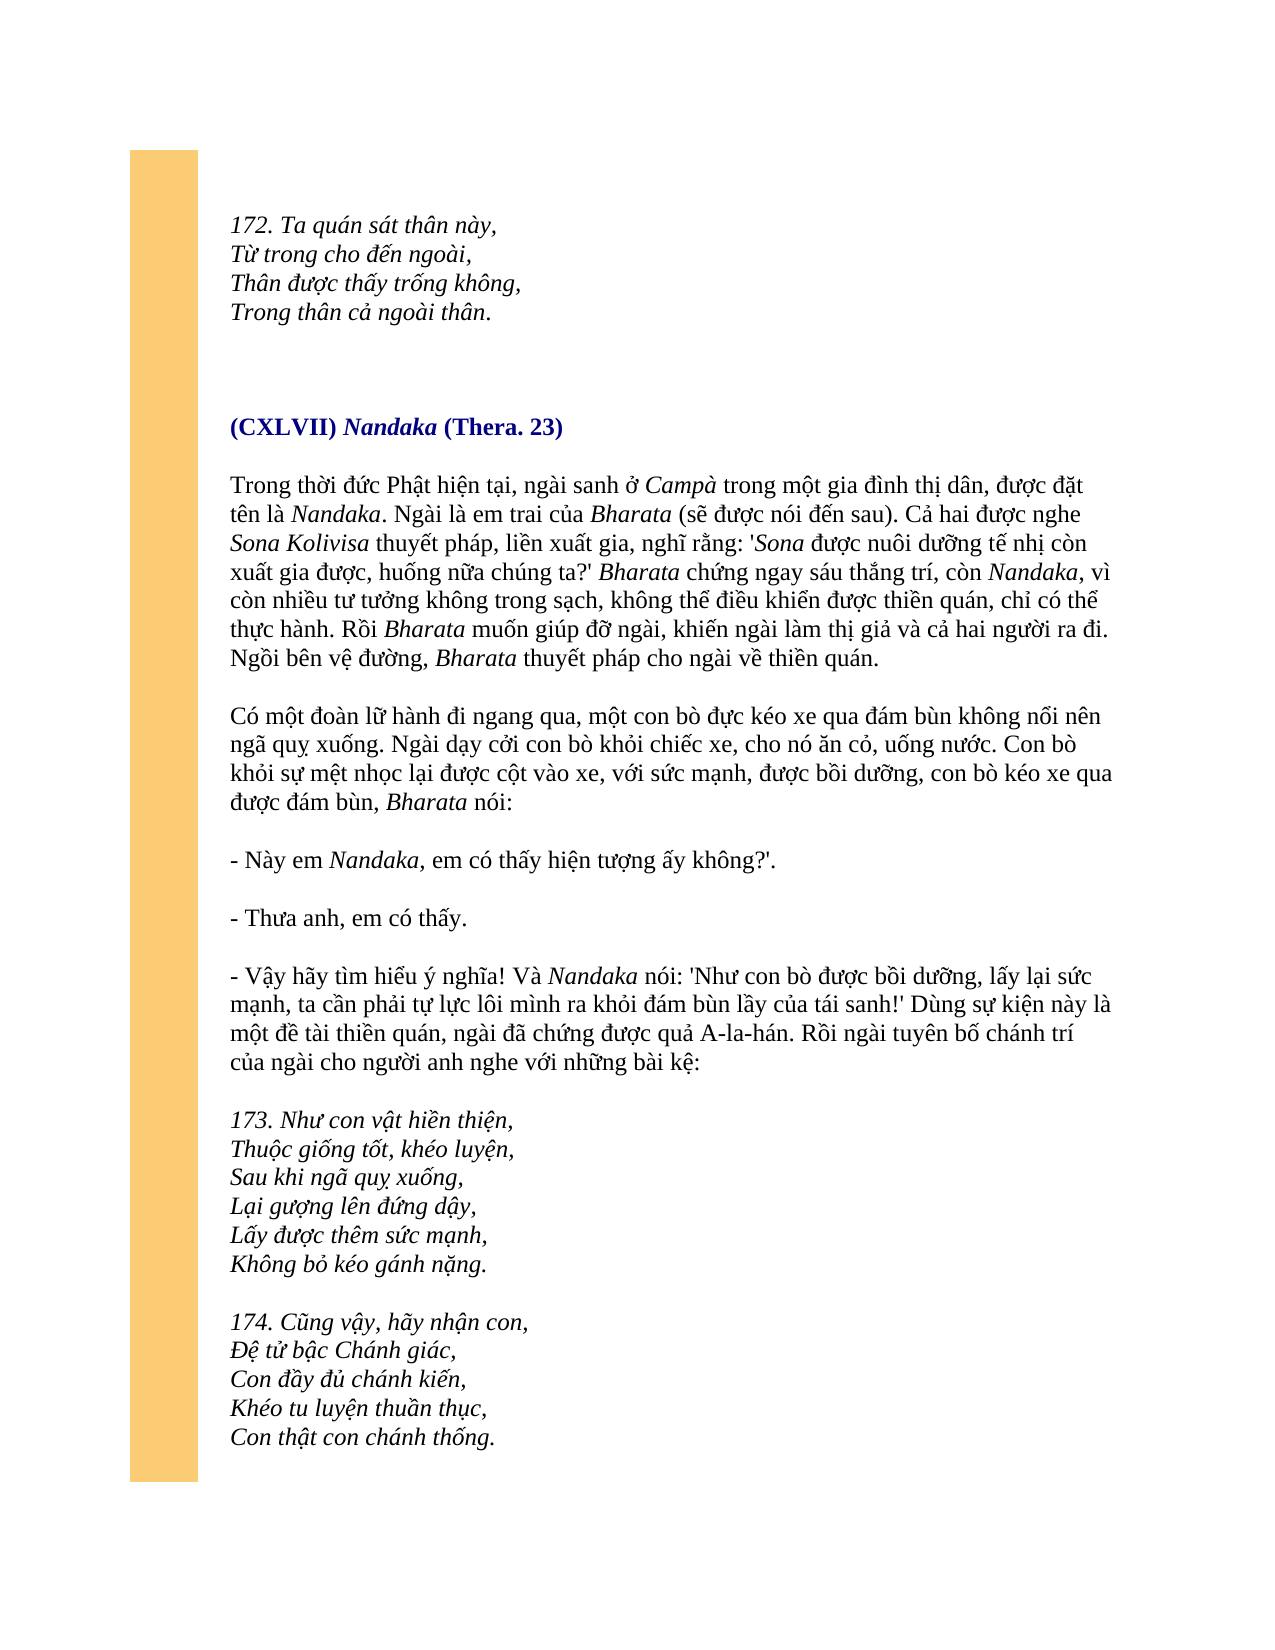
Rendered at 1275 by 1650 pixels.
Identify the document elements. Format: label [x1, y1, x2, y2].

table_header [130, 150, 198, 1482]
table_header [199, 150, 1145, 1482]
